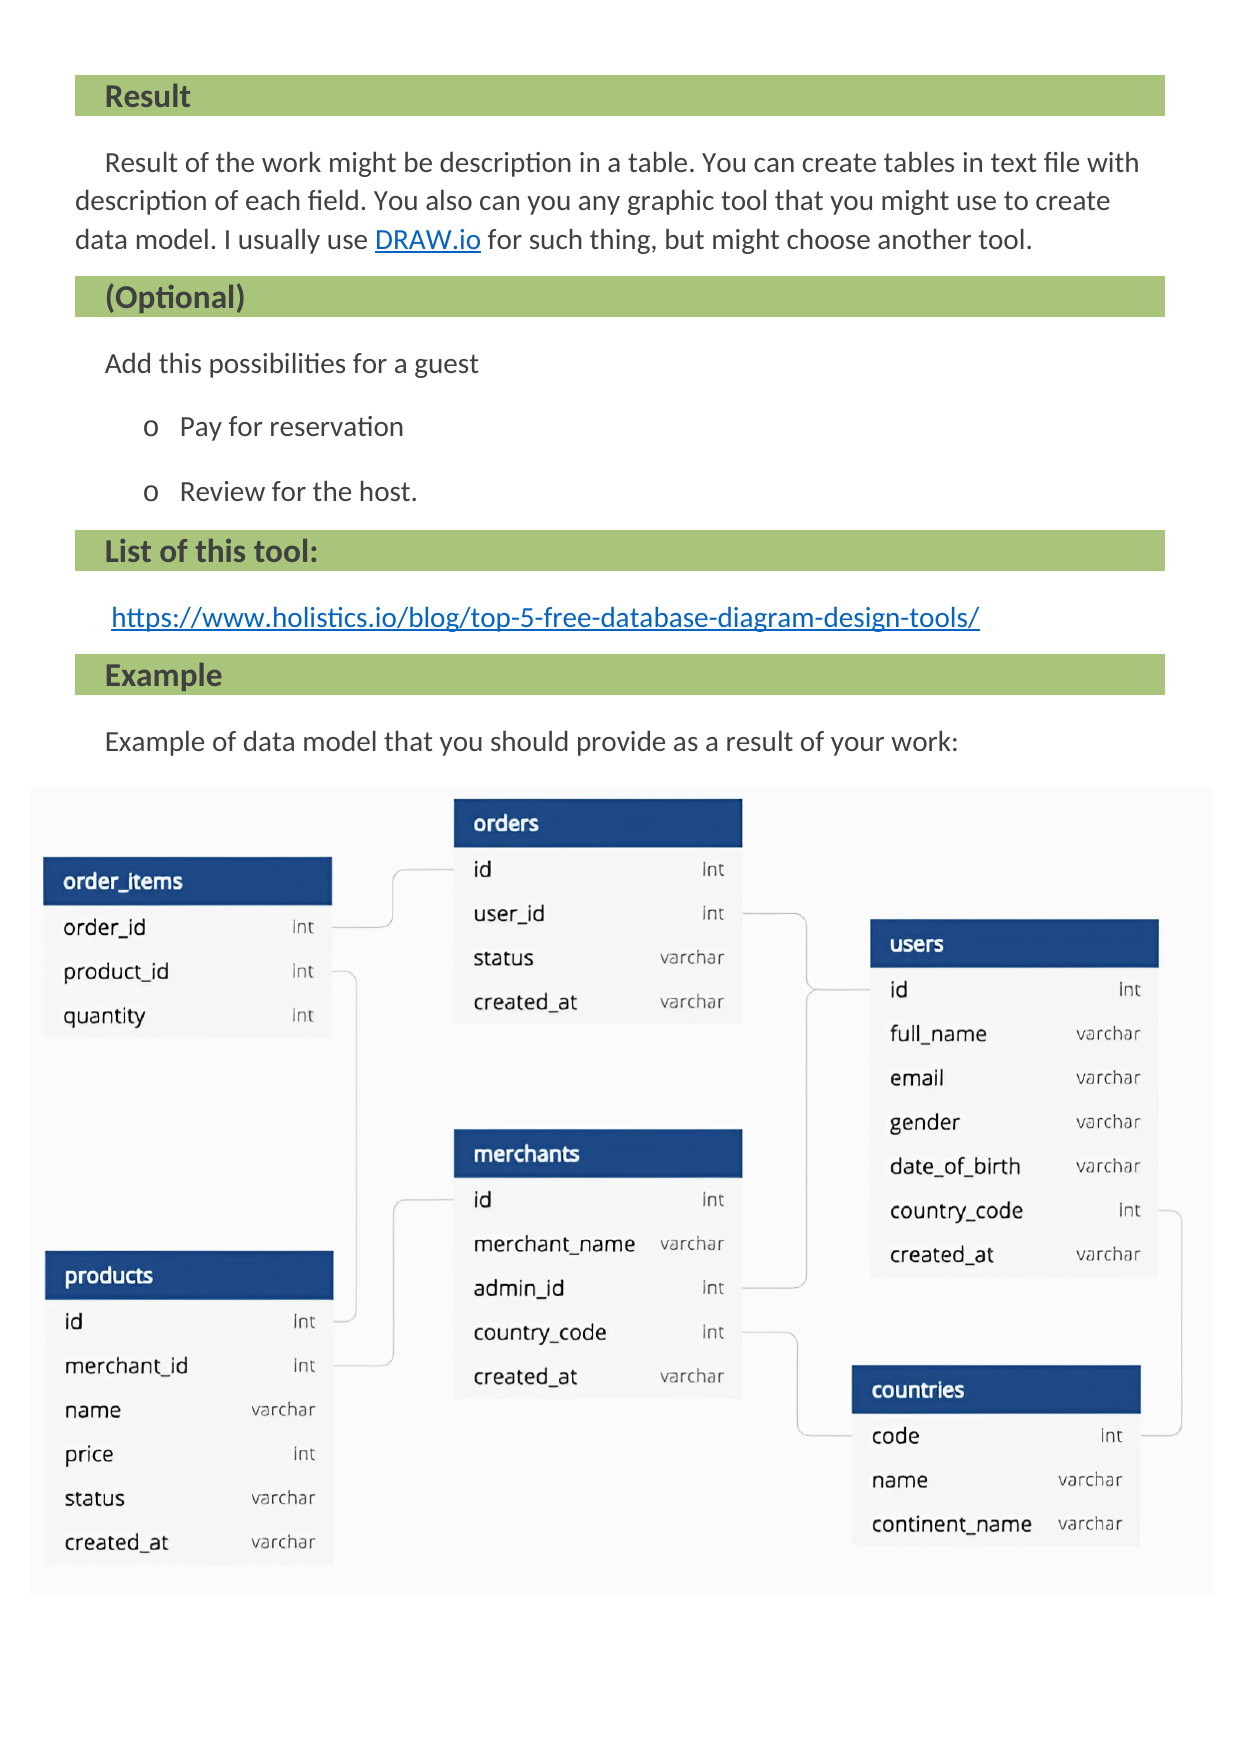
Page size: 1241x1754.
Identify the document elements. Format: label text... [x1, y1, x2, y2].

list Review for the host. [142, 473, 1165, 510]
text Example [75, 654, 1165, 695]
text Example of data model that you should provide as a result of your work: [75, 723, 1165, 759]
list Pay for reservation [142, 408, 1165, 445]
picture [30, 786, 1214, 1594]
text https://www.holistics.io/blog/top-5-free-database-diagram-design-tools/ [75, 599, 1165, 634]
text List of this tool: [75, 530, 1165, 571]
text Add this possibilities for a guest [75, 345, 1165, 381]
text Result [75, 75, 1165, 116]
text (Optional) [75, 276, 1165, 317]
text Result of the work might be description in a table. You can create tables in text file with description of each field. You also can you any graphic tool that you might use to create data model. I usually use DRAW.io for such thing, but might choose another tool. [75, 144, 1165, 256]
